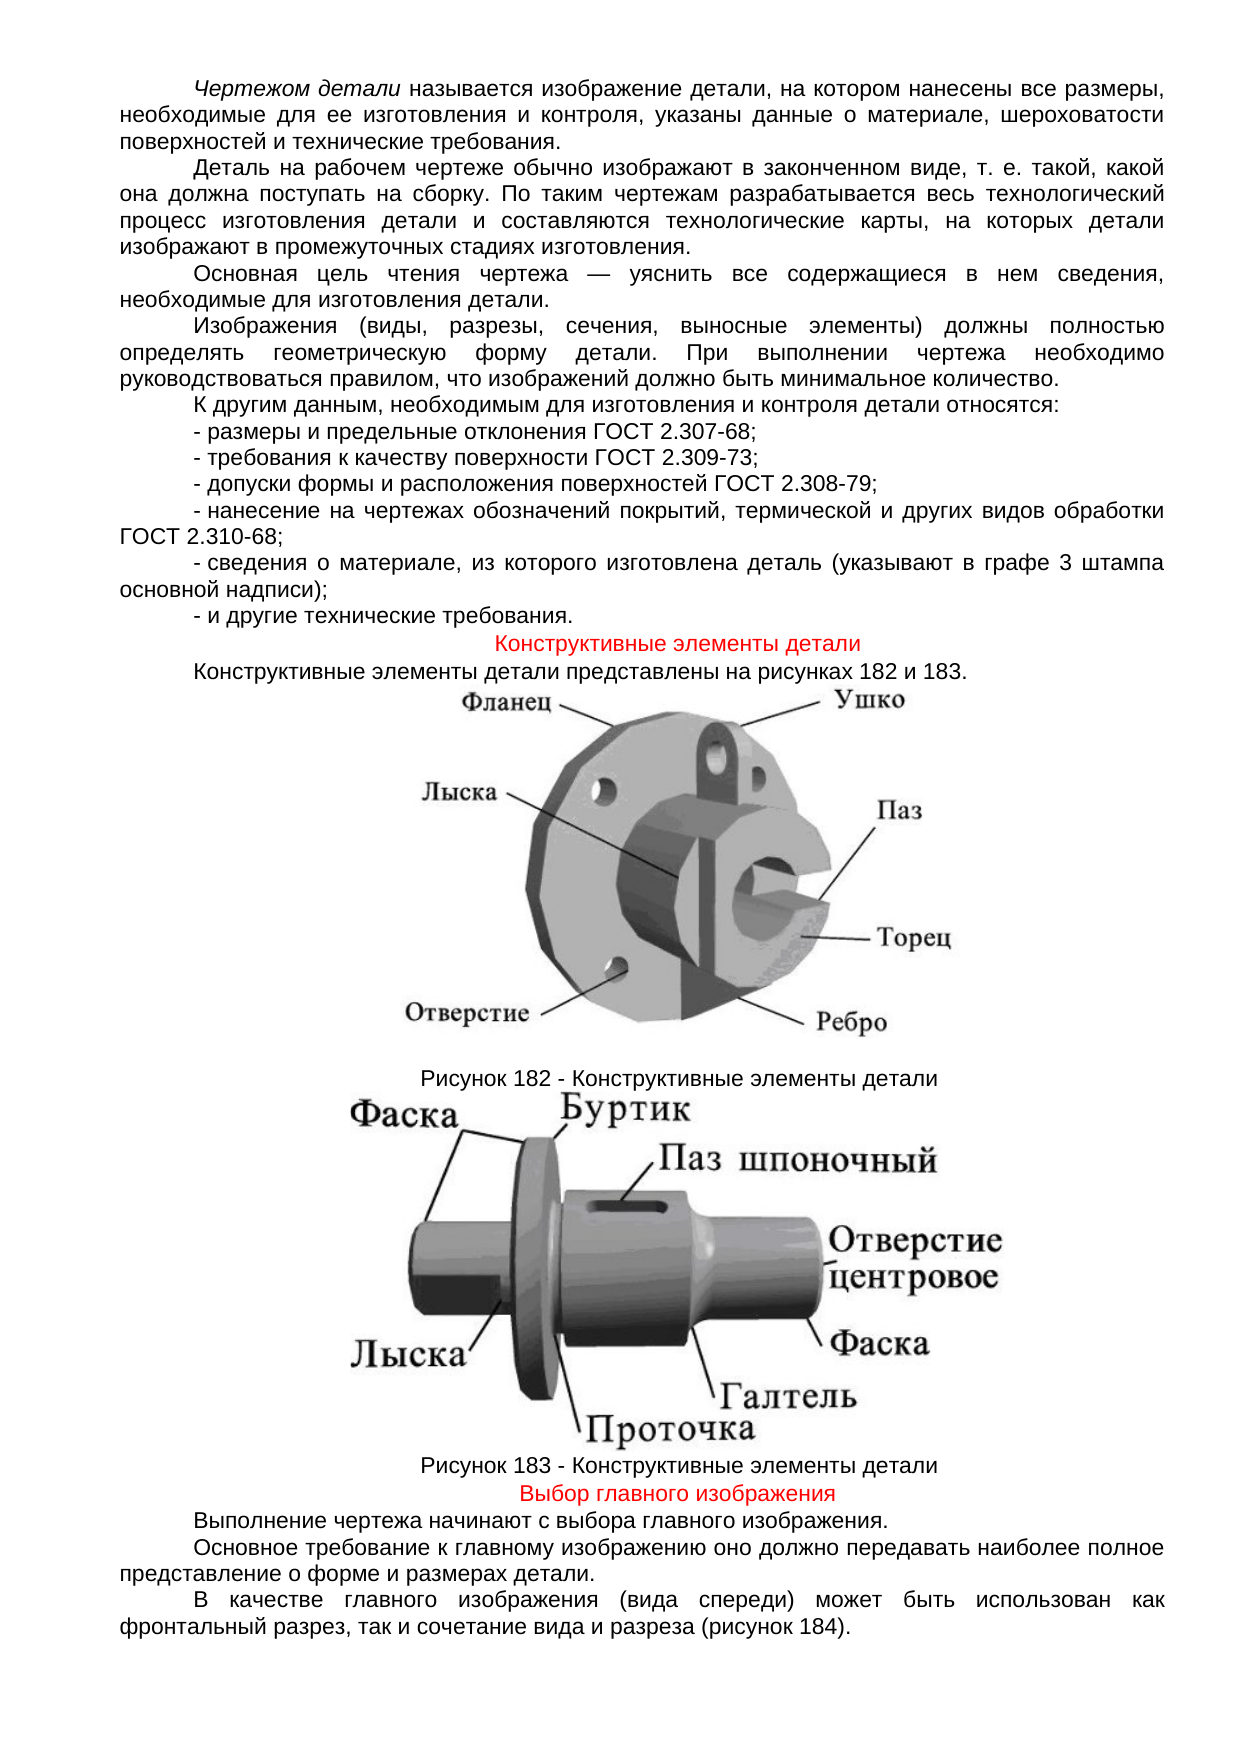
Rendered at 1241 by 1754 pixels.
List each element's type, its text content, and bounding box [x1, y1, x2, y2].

text Рисунок 183 - Конструктивные элементы детали [119, 1452, 1165, 1478]
text - и другие технические требования. [119, 602, 1165, 628]
text - сведения о материале, из которого изготовлена деталь (указывают в графе 3 штампа основной надписи); [119, 549, 1165, 602]
text Основное требование к главному изображению оно должно передавать наиболее полное представление о форме и размерах детали. [119, 1534, 1165, 1586]
text - требования к качеству поверхности ГОСТ 2.309-73; [119, 444, 1165, 470]
table_header Выбор главного изображения [74, 1478, 1164, 1507]
text Конструктивные элементы детали представлены на рисунках 182 и 183. [119, 658, 1165, 684]
text Изображения (виды, разрезы, сечения, выносные элементы) должны полностью определять геометрическую форму детали. При выполнении чертежа необходимо руководствоваться правилом, что изображений должно быть минимальное количество. [119, 312, 1165, 391]
text - размеры и предельные отклонения ГОСТ 2.307-68; [119, 418, 1165, 444]
table_header Конструктивные элементы детали [74, 629, 1164, 658]
text В качестве главного изображения (вида спереди) может быть использован как фронтальный разрез, так и сочетание вида и разреза (рисунок 184). [119, 1586, 1165, 1639]
text - нанесение на чертежах обозначений покрытий, термической и других видов обработки ГОСТ 2.310-68; [119, 497, 1165, 549]
text Рисунок 182 - Конструктивные элементы детали [119, 1065, 1165, 1091]
picture [350, 1091, 1008, 1452]
picture [384, 684, 974, 1039]
text К другим данным, необходимым для изготовления и контроля детали относятся: [119, 391, 1165, 418]
text - допуски формы и расположения поверхностей ГОСТ 2.308-79; [119, 470, 1165, 497]
text Деталь на рабочем чертеже обычно изображают в законченном виде, т. е. такой, какой она должна поступать на сборку. По таким чертежам разрабатывается весь технологический процесс изготовления детали и составляются технологические карты, на которых детали изображают в промежуточных стадиях изготовления. [119, 154, 1165, 259]
text Основная цель чтения чертежа — уяснить все содержащиеся в нем сведения, необходимые для изготовления детали. [119, 259, 1165, 312]
text Выполнение чертежа начинают с выбора главного изображения. [119, 1507, 1165, 1534]
text Чертежом детали называется изображение детали, на котором нанесены все размеры, необходимые для ее изготовления и контроля, указаны данные о материале, шероховатости поверхностей и технические требования. [119, 75, 1165, 154]
